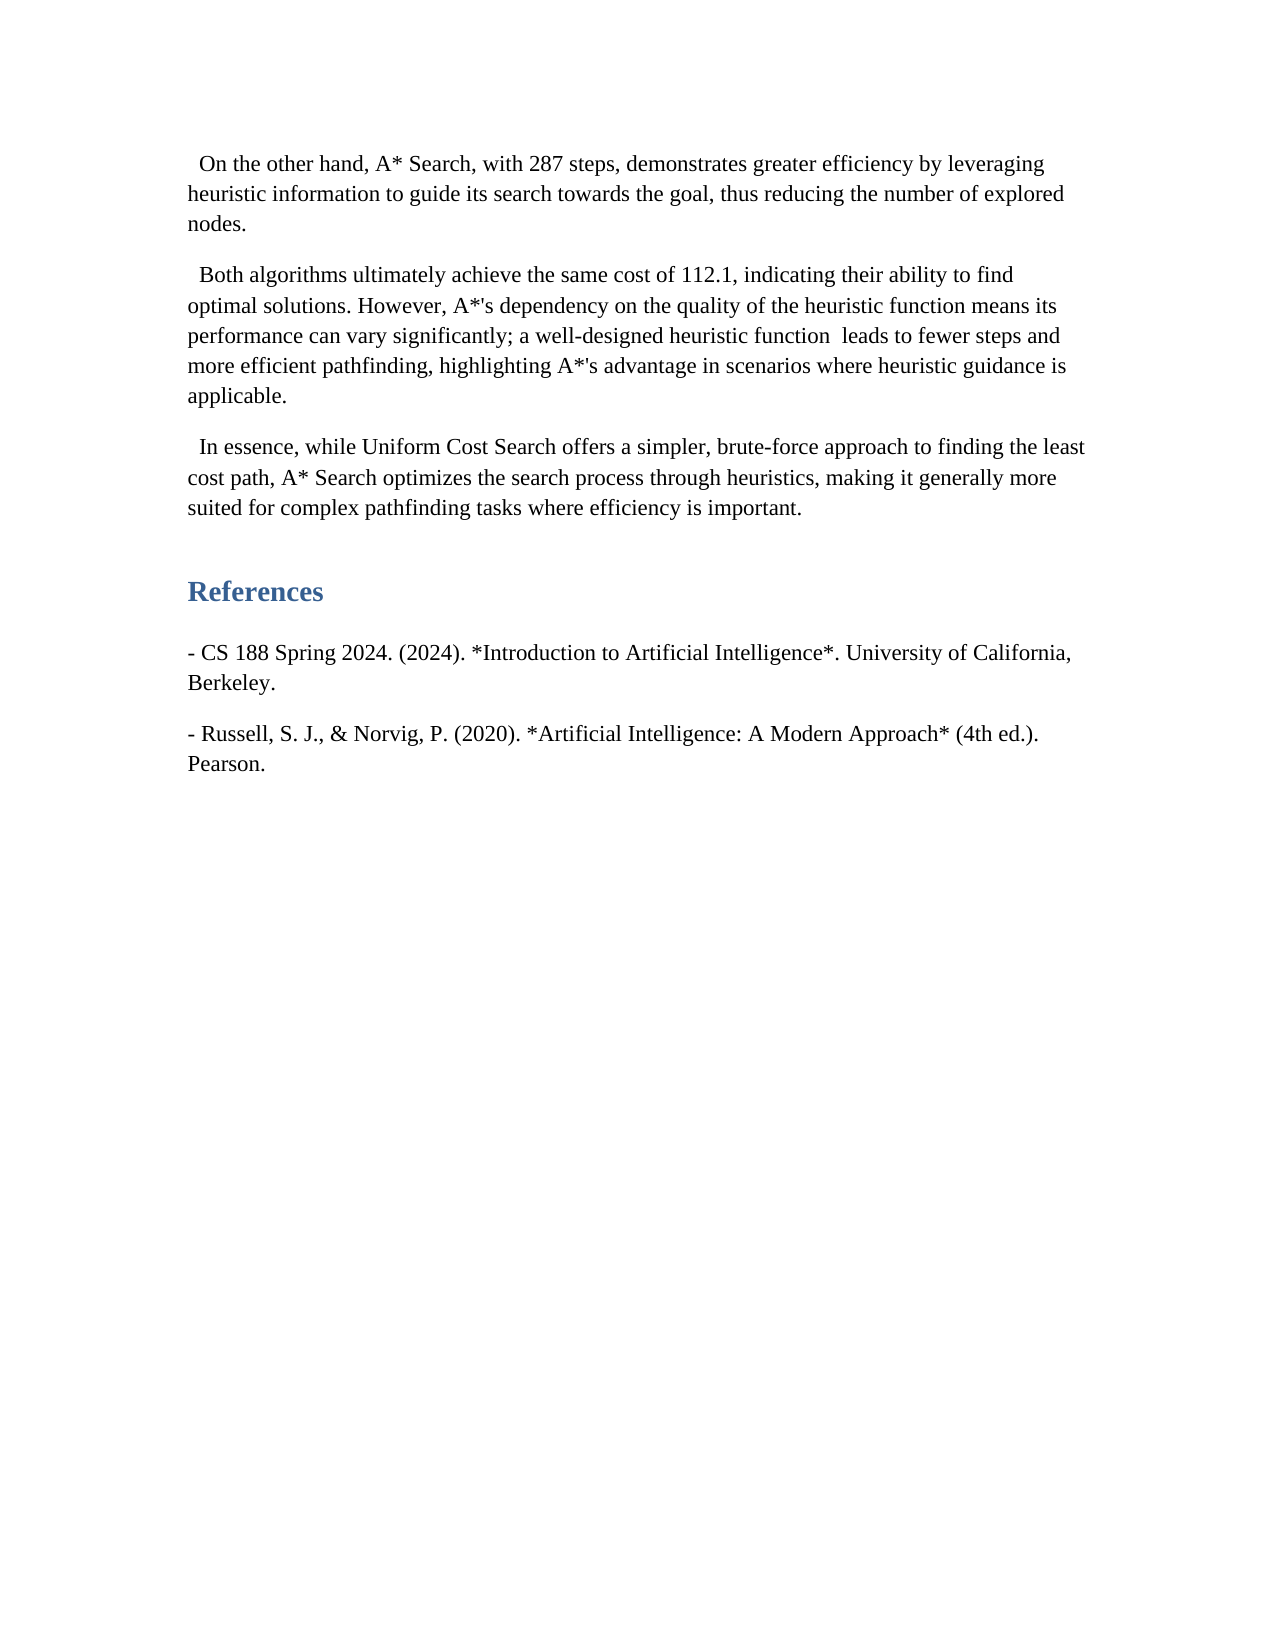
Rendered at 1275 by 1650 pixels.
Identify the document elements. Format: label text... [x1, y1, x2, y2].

text On the other hand, A* Search, with 287 steps, demonstrates greater efficiency by leveraging heuristic information to guide its search towards the goal, thus reducing the number of explored nodes. [187, 150, 1087, 237]
text In essence, while Uniform Cost Search offers a simpler, brute-force approach to finding the least cost path, A* Search optimizes the search process through heuristics, making it generally more suited for complex pathfinding tasks where efficiency is important. [187, 433, 1087, 520]
text - CS 188 Spring 2024. (2024). *Introduction to Artificial Intelligence*. University of California, Berkeley. [187, 639, 1087, 695]
text Both algorithms ultimately achieve the same cost of 112.1, indicating their ability to find optimal solutions. However, A*'s dependency on the quality of the heuristic function means its performance can vary significantly; a well-designed heuristic function leads to fewer steps and more efficient pathfinding, highlighting A*'s advantage in scenarios where heuristic guidance is applicable. [187, 261, 1087, 409]
text - Russell, S. J., & Norvig, P. (2020). *Artificial Intelligence: A Modern Approach* (4th ed.). Pearson. [187, 720, 1087, 777]
subtitle References [187, 574, 1087, 607]
